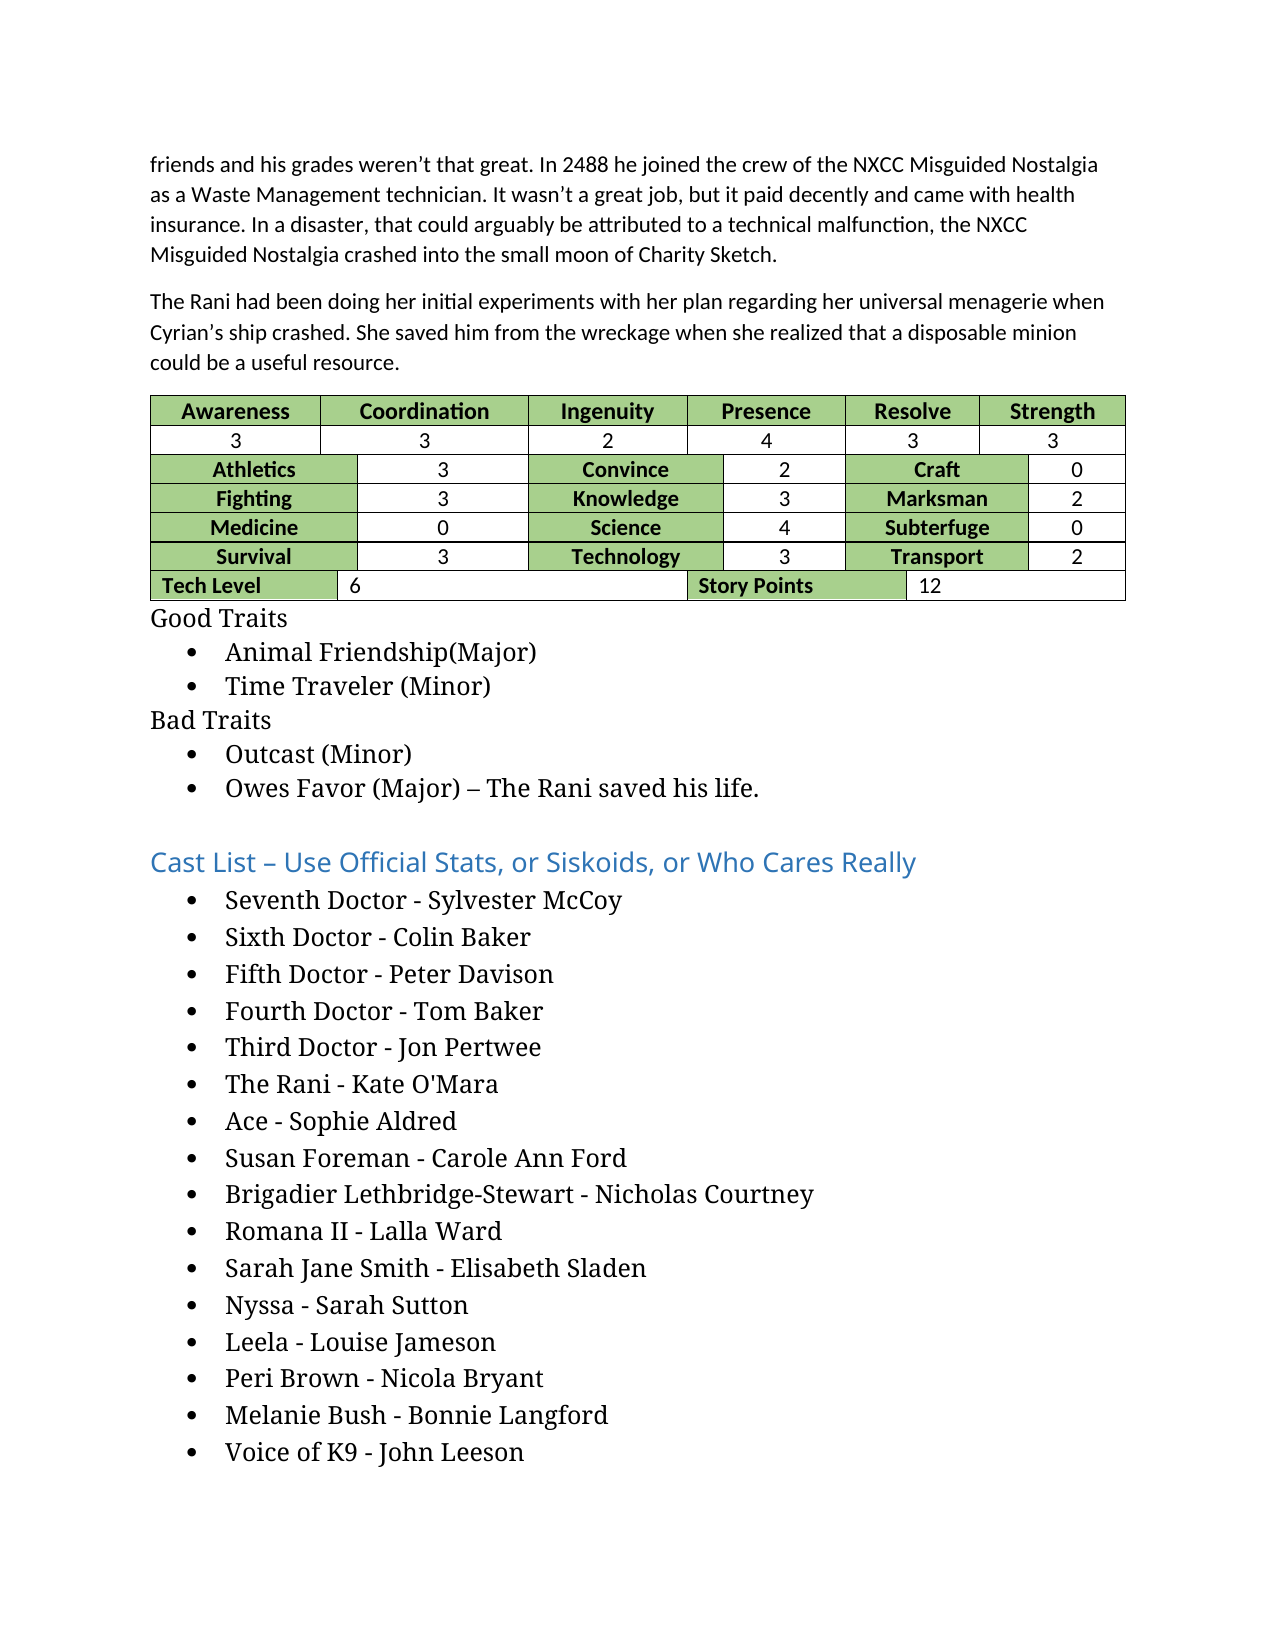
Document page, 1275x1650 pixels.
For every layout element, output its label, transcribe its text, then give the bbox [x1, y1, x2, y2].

list Romana II - Lalla Ward [187, 1214, 1125, 1248]
table_cell Knowledge [529, 484, 723, 512]
table_cell 2 [529, 426, 687, 454]
table_cell Science [529, 513, 723, 541]
table_cell Marksman [846, 484, 1028, 512]
table_cell 3 [846, 426, 979, 454]
list Owes Favor (Major) – The Rani saved his life. [187, 771, 1125, 805]
table_cell 3 [358, 455, 528, 483]
table_cell 3 [980, 426, 1125, 454]
table_cell 3 [151, 426, 320, 454]
list The Rani - Kate O'Mara [187, 1067, 1125, 1101]
table_header Resolve [846, 396, 979, 425]
list Fifth Doctor - Peter Davison [187, 956, 1125, 991]
list Seventh Doctor - Sylvester McCoy [187, 883, 1125, 917]
table_cell 3 [358, 543, 528, 570]
table_cell 12 [907, 571, 1125, 599]
list Peri Brown - Nicola Bryant [187, 1361, 1125, 1395]
subtitle Cast List – Use Official Stats, or Siskoids, or Who Cares Really [150, 843, 1125, 880]
table_cell 4 [724, 513, 845, 541]
list Animal Friendship(Major) [187, 634, 1125, 669]
table_cell Fighting [151, 484, 357, 512]
table_cell 0 [1029, 455, 1125, 483]
text The Rani had been doing her initial experiments with her plan regarding her universal menagerie when Cyrian’s ship crashed. She saved him from the wreckage when she realized that a disposable minion could be a useful resource. [150, 287, 1125, 376]
list Ace - Sophie Aldred [187, 1103, 1125, 1138]
table_cell 3 [358, 484, 528, 512]
list Voice of K9 - John Leeson [187, 1434, 1125, 1468]
list Susan Foreman - Carole Ann Ford [187, 1140, 1125, 1174]
list Outcast (Minor) [187, 737, 1125, 771]
list Sarah Jane Smith - Elisabeth Sladen [187, 1251, 1125, 1285]
table_cell 2 [724, 455, 845, 483]
table_cell 0 [1029, 513, 1125, 541]
text Bad Traits [150, 703, 1125, 737]
table_cell Survival [151, 543, 357, 570]
list Sixth Doctor - Colin Baker [187, 920, 1125, 954]
list Nyssa - Sarah Sutton [187, 1287, 1125, 1321]
list Brigadier Lethbridge-Stewart - Nicholas Courtney [187, 1177, 1125, 1211]
table_header Presence [688, 396, 845, 425]
table_cell 6 [338, 571, 687, 599]
table_header Awareness [151, 396, 320, 425]
table_cell Tech Level [151, 571, 337, 599]
table_cell Subterfuge [846, 513, 1028, 541]
table_cell Craft [846, 455, 1028, 483]
list Melanie Bush - Bonnie Langford [187, 1398, 1125, 1432]
table_cell 3 [724, 543, 845, 570]
list Time Traveler (Minor) [187, 669, 1125, 703]
list Leela - Louise Jameson [187, 1324, 1125, 1358]
table_cell Athletics [151, 455, 357, 483]
list Third Doctor - Jon Pertwee [187, 1030, 1125, 1064]
table_cell 3 [724, 484, 845, 512]
table_cell Transport [846, 543, 1028, 570]
table_header Ingenuity [529, 396, 687, 425]
table_cell Technology [529, 543, 723, 570]
table_header Strength [980, 396, 1125, 425]
table_cell Story Points [688, 571, 906, 599]
text Good Traits [150, 601, 1125, 634]
table_cell 0 [358, 513, 528, 541]
table_header Coordination [321, 396, 528, 425]
table_cell 2 [1029, 484, 1125, 512]
table_cell Convince [529, 455, 723, 483]
table_cell Medicine [151, 513, 357, 541]
table_cell 3 [321, 426, 528, 454]
list Fourth Doctor - Tom Baker [187, 993, 1125, 1027]
table_cell 2 [1029, 543, 1125, 570]
table_cell 4 [688, 426, 845, 454]
